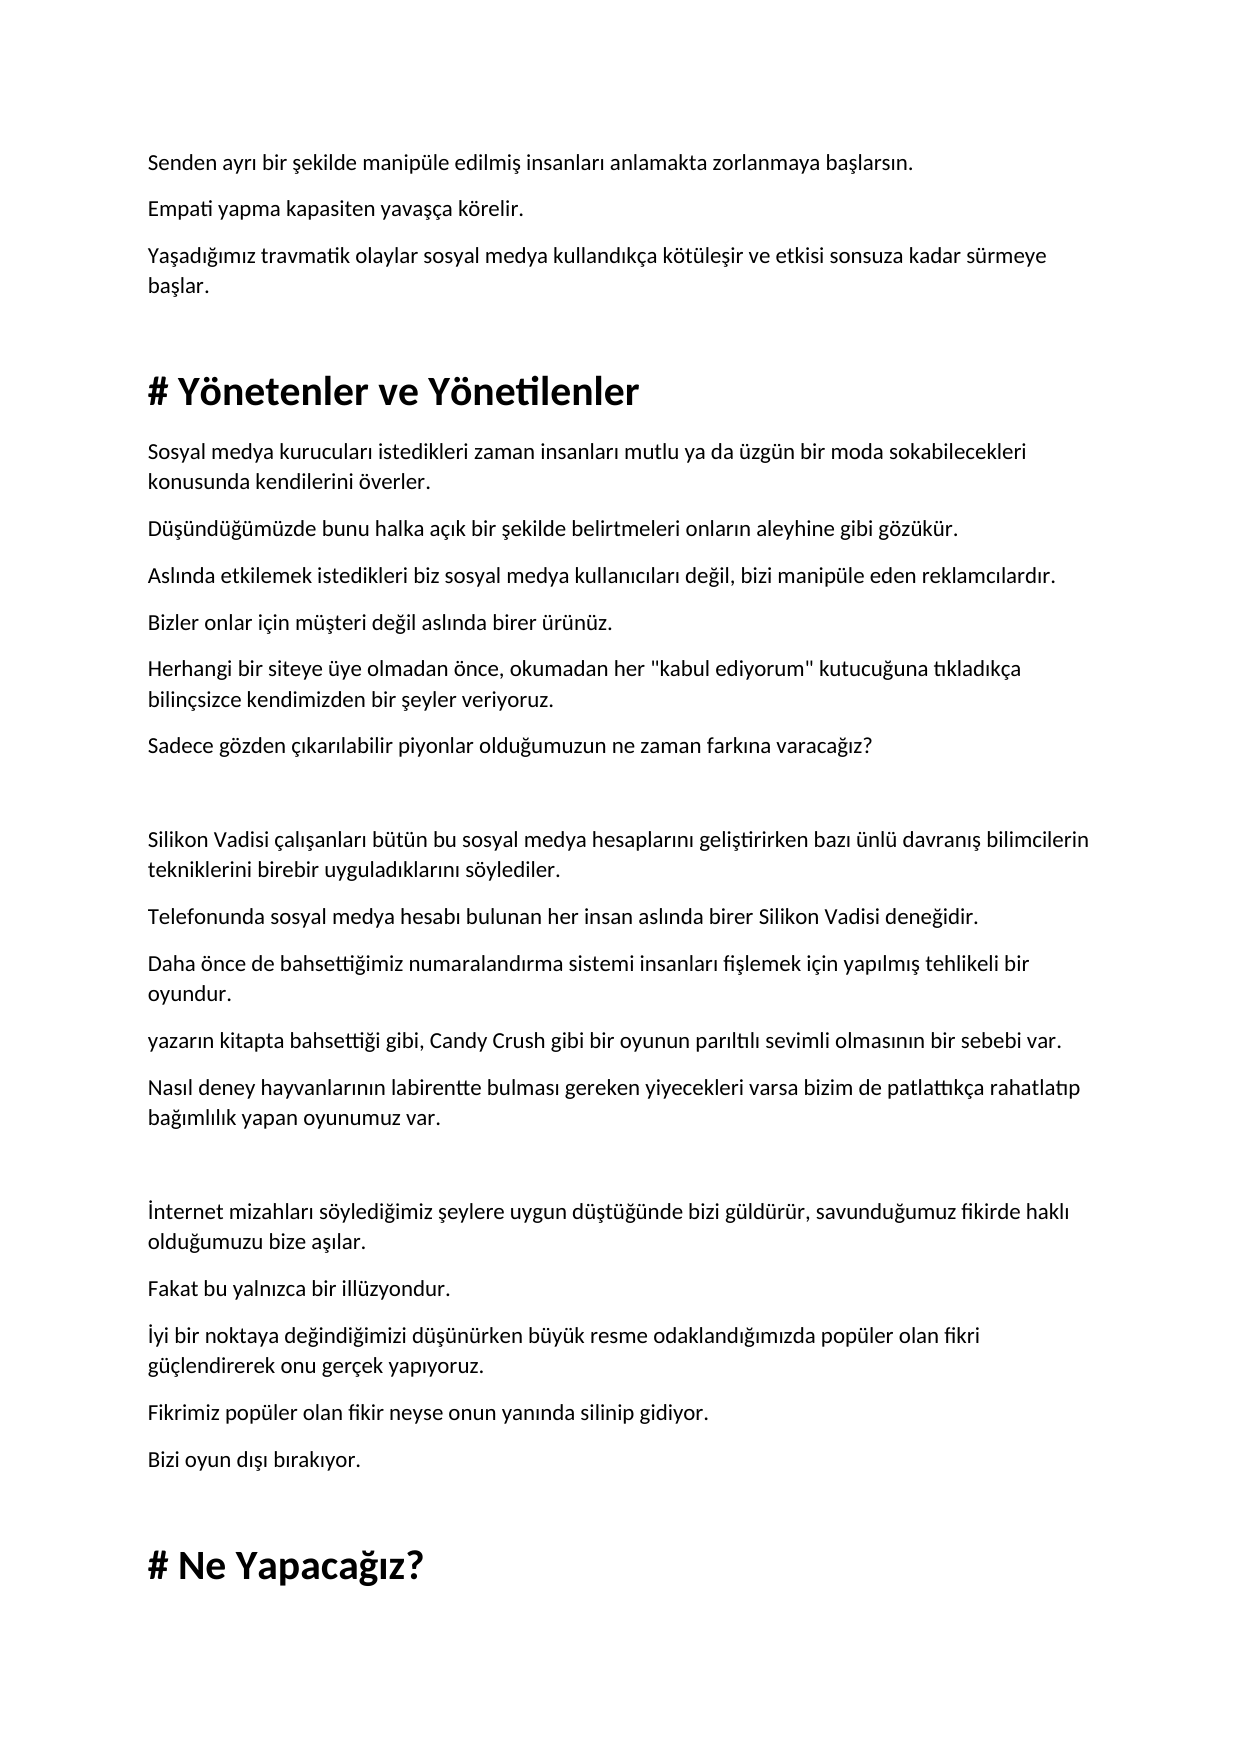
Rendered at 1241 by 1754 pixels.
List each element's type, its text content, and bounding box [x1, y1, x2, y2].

text Daha önce de bahsettiğimiz numaralandırma sistemi insanları fişlemek için yapılmış tehlikeli bir oyundur. [148, 949, 1093, 1008]
text # Ne Yapacağız? [148, 1539, 1093, 1590]
text Sadece gözden çıkarılabilir piyonlar olduğumuzun ne zaman farkına varacağız? [148, 732, 1093, 760]
text Bizi oyun dışı bırakıyor. [148, 1445, 1093, 1473]
text Bizler onlar için müşteri değil aslında birer ürünüz. [148, 608, 1093, 636]
text Silikon Vadisi çalışanları bütün bu sosyal medya hesaplarını geliştirirken bazı ünlü davranış bilimcilerin tekniklerini birebir uyguladıklarını söylediler. [148, 825, 1093, 884]
text İnternet mizahları söylediğimiz şeylere uygun düştüğünde bizi güldürür, savunduğumuz fikirde haklı olduğumuzu bize aşılar. [148, 1197, 1093, 1256]
text Fakat bu yalnızca bir illüzyondur. [148, 1274, 1093, 1302]
text Aslında etkilemek istedikleri biz sosyal medya kullanıcıları değil, bizi manipüle eden reklamcılardır. [148, 561, 1093, 589]
text # Yönetenler ve Yönetilenler [148, 365, 1093, 416]
text Empati yapma kapasiten yavaşça körelir. [148, 194, 1093, 222]
text Sosyal medya kurucuları istedikleri zaman insanları mutlu ya da üzgün bir moda sokabilecekleri konusunda kendilerini överler. [148, 437, 1093, 495]
text Senden ayrı bir şekilde manipüle edilmiş insanları anlamakta zorlanmaya başlarsın. [148, 148, 1093, 176]
text Telefonunda sosyal medya hesabı bulunan her insan aslında birer Silikon Vadisi deneğidir. [148, 902, 1093, 931]
text Yaşadığımız travmatik olaylar sosyal medya kullandıkça kötüleşir ve etkisi sonsuza kadar sürmeye başlar. [148, 241, 1093, 299]
text Düşündüğümüzde bunu halka açık bir şekilde belirtmeleri onların aleyhine gibi gözükür. [148, 514, 1093, 542]
text yazarın kitapta bahsettiği gibi, Candy Crush gibi bir oyunun parıltılı sevimli olmasının bir sebebi var. [148, 1026, 1093, 1054]
text Nasıl deney hayvanlarının labirentte bulması gereken yiyecekleri varsa bizim de patlattıkça rahatlatıp bağımlılık yapan oyunumuz var. [148, 1073, 1093, 1132]
text Fikrimiz popüler olan fikir neyse onun yanında silinip gidiyor. [148, 1398, 1093, 1426]
text Herhangi bir siteye üye olmadan önce, okumadan her "kabul ediyorum" kutucuğuna tıkladıkça bilinçsizce kendimizden bir şeyler veriyoruz. [148, 654, 1093, 713]
text İyi bir noktaya değindiğimizi düşünürken büyük resme odaklandığımızda popüler olan fikri güçlendirerek onu gerçek yapıyoruz. [148, 1321, 1093, 1379]
